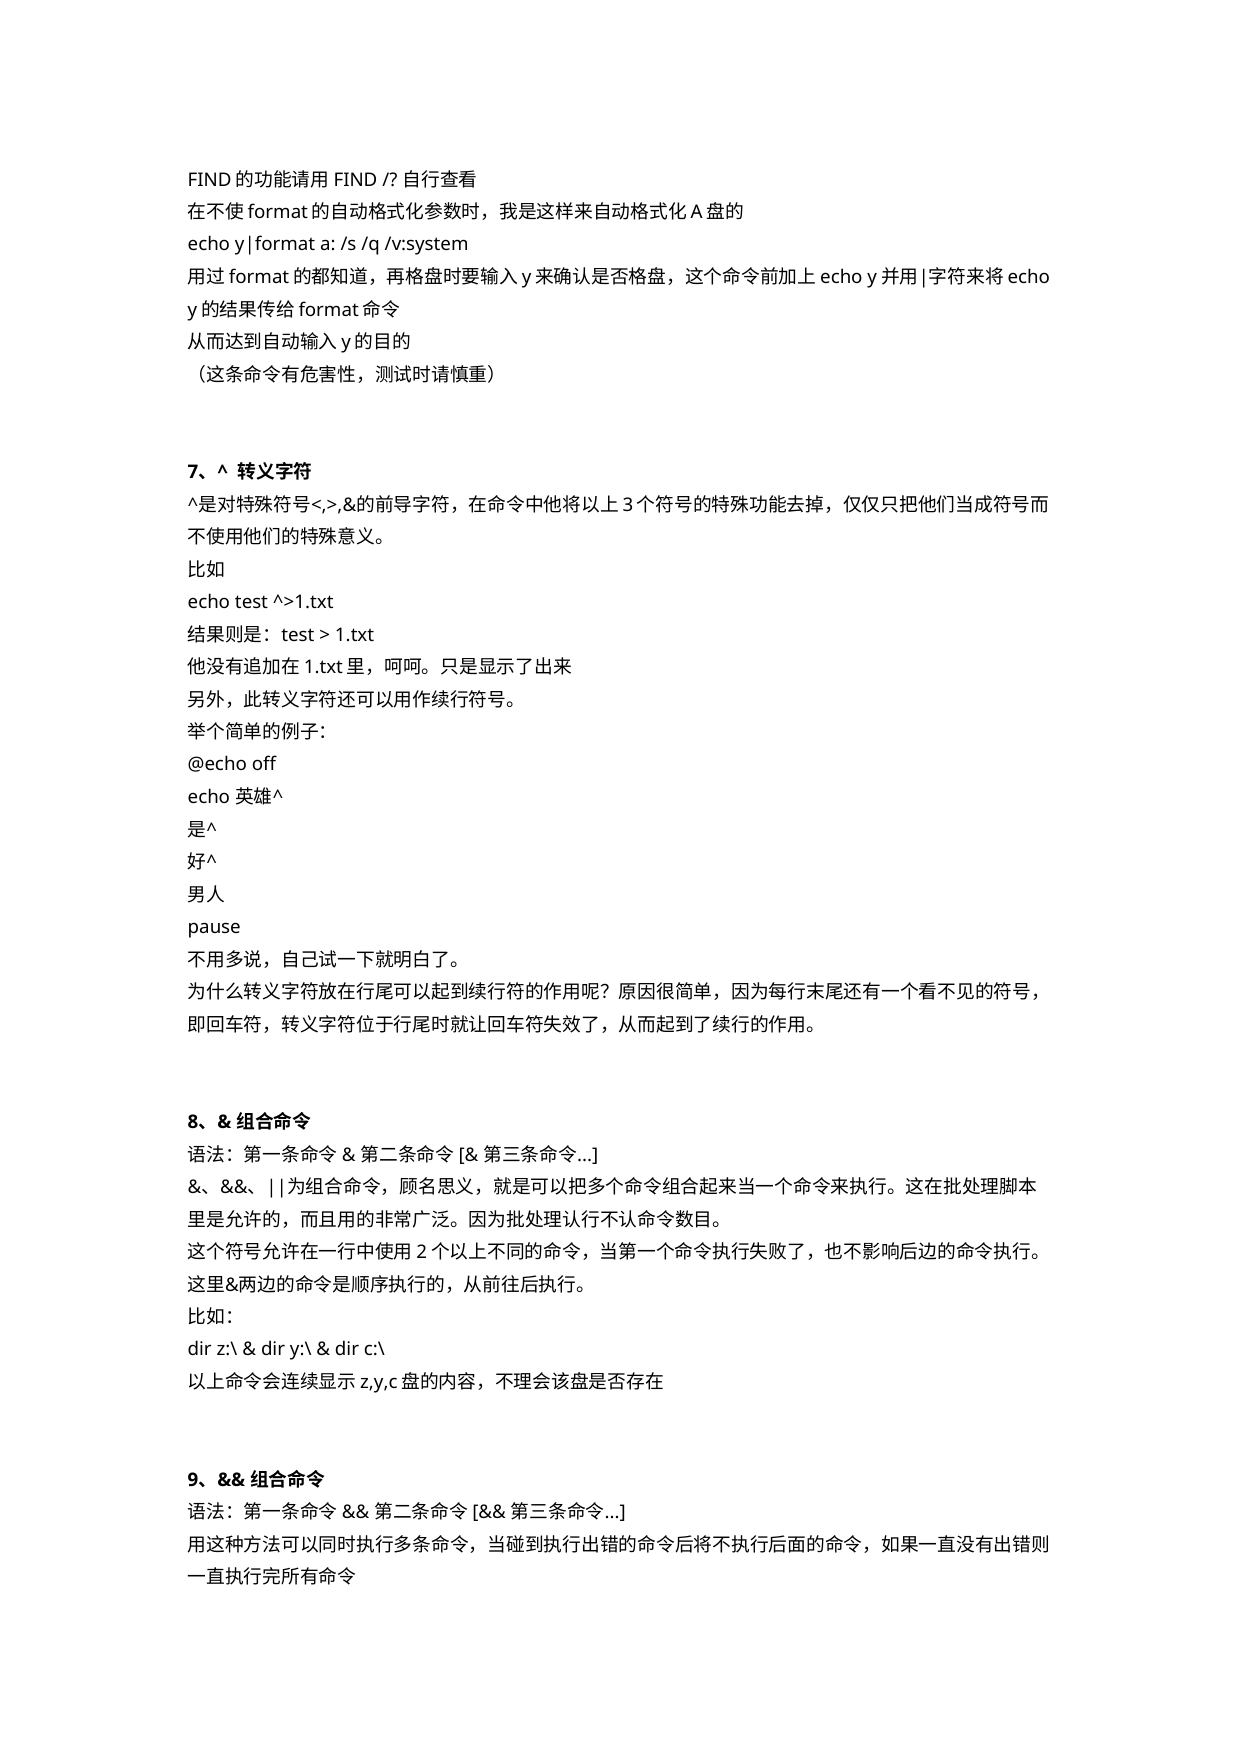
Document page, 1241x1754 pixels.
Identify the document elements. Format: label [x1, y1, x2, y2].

text [187, 162, 1053, 1592]
